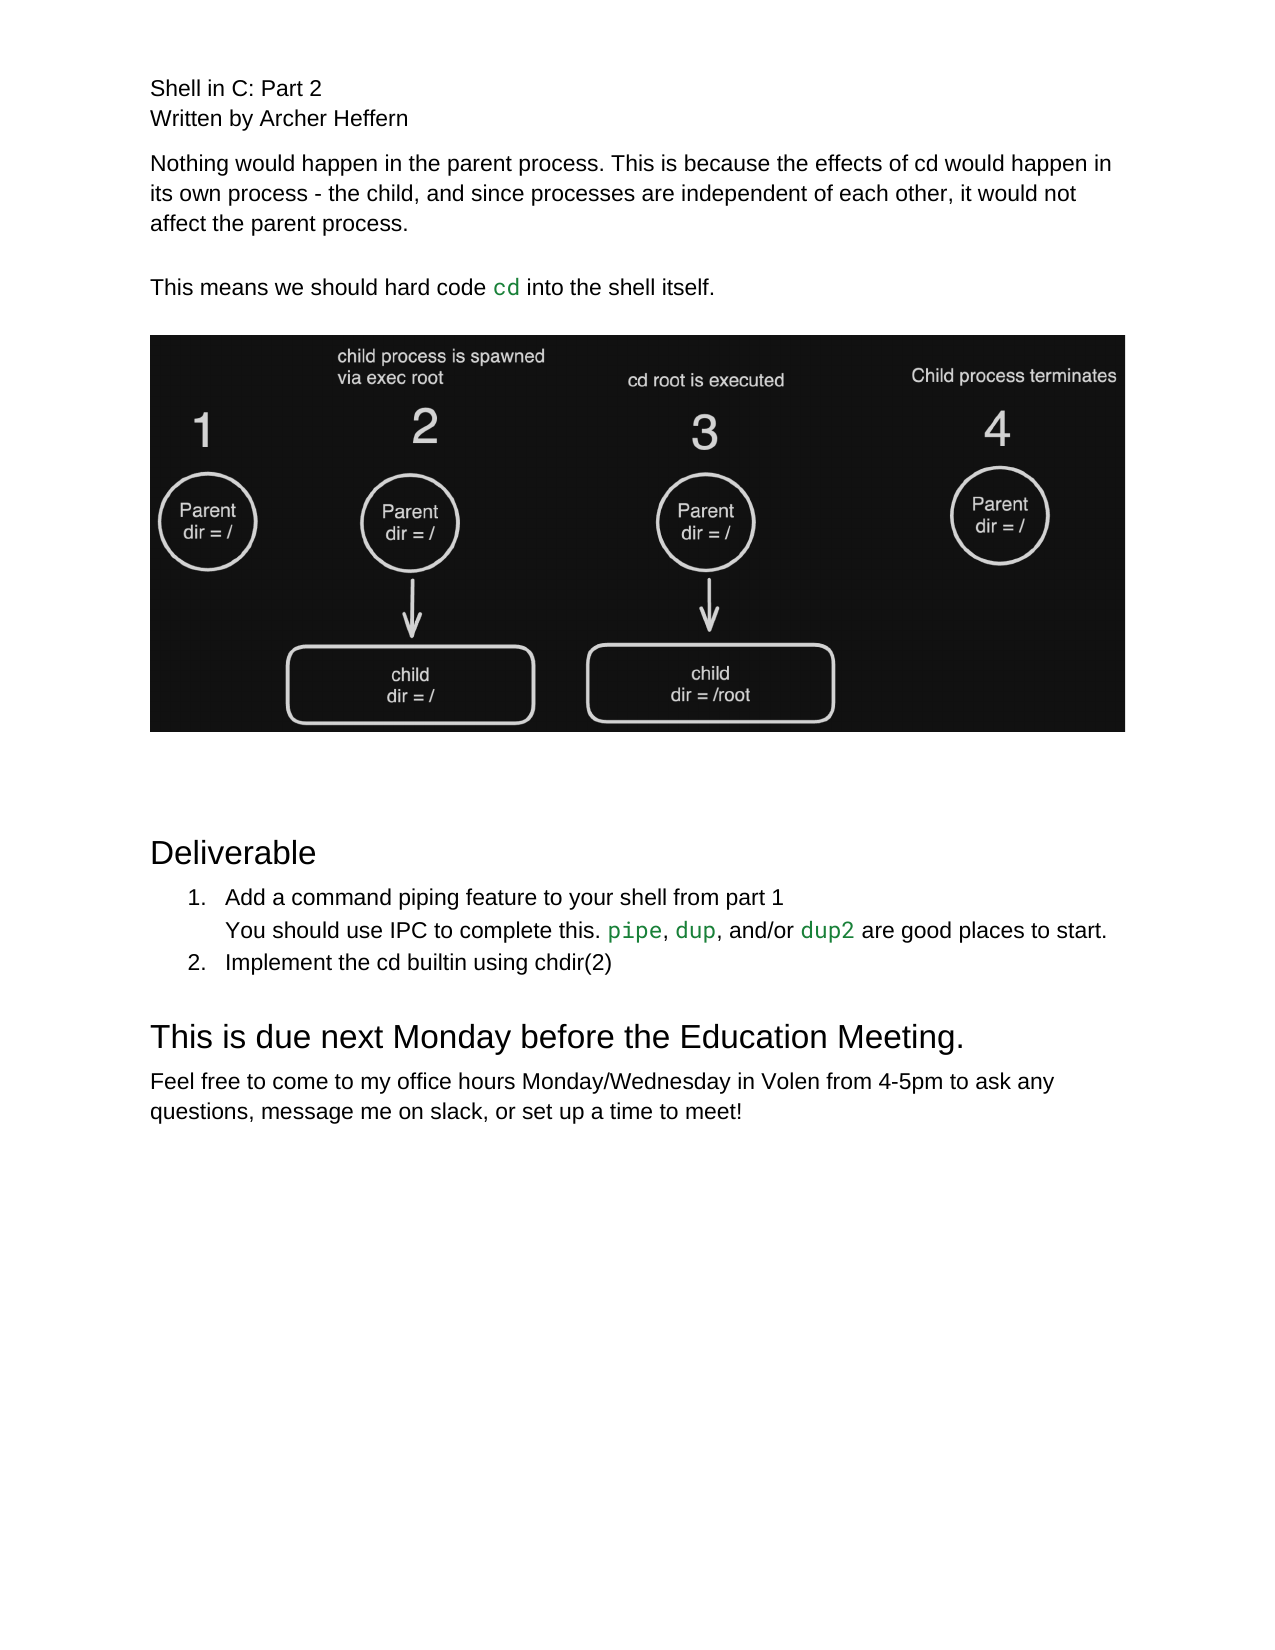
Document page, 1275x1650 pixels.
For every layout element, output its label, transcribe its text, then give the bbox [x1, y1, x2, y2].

text Feel free to come to my office hours Monday/Wednesday in Volen from 4-5pm to ask any questions, message me on slack, or set up a time to meet! [150, 1068, 1125, 1124]
subtitle Deliverable [150, 833, 1125, 872]
text You should use IPC to complete this. pipe, dup, and/or dup2 are good places to start. [150, 914, 1125, 945]
text This means we should hard code cd into the shell itself. [150, 271, 1125, 301]
picture [150, 335, 1125, 732]
text Nothing would happen in the parent process. This is because the effects of cd would happen in its own process - the child, and since processes are independent of each other, it would not affect the parent process. [150, 150, 1125, 237]
subtitle This is due next Monday before the Education Meeting. [150, 1017, 1125, 1055]
list Add a command piping feature to your shell from part 1 [187, 884, 1125, 911]
list Implement the cd builtin using chdir(2) [187, 949, 1125, 976]
